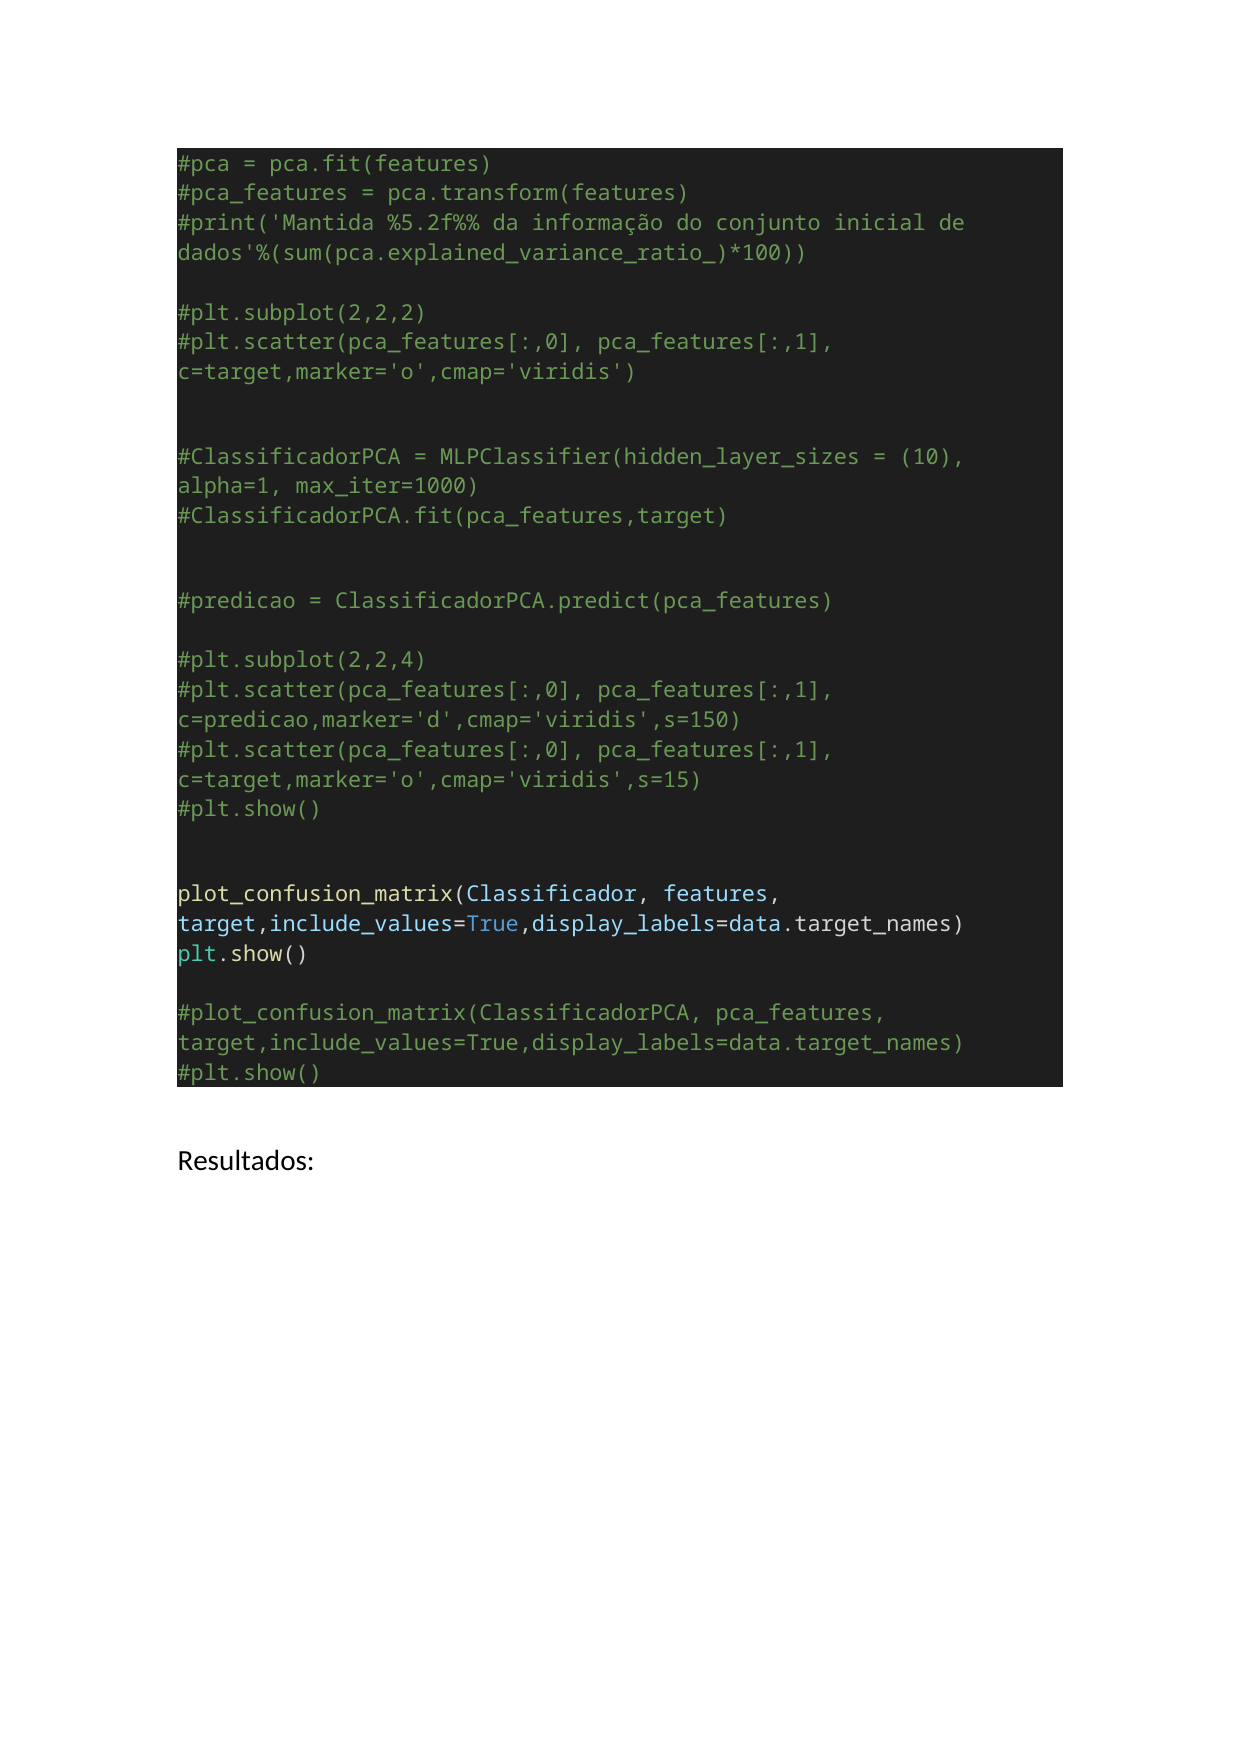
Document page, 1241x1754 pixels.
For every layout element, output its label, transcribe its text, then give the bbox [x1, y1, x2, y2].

text #plt.show() [177, 1057, 1063, 1087]
text #plt.subplot(2,2,2) [177, 297, 1063, 326]
text #plot_confusion_matrix(ClassificadorPCA, pca_features, target,include_values=True,display_labels=data.target_names) [177, 997, 1063, 1057]
text #plt.scatter(pca_features[:,0], pca_features[:,1], c=predicao,marker='d',cmap='viridis',s=150) [177, 674, 1063, 734]
text plt.show() [177, 938, 1063, 967]
text #pca = pca.fit(features) [177, 148, 1063, 177]
text #predicao = ClassificadorPCA.predict(pca_features) [177, 585, 1063, 615]
text #plt.show() [177, 793, 1063, 823]
text #plt.scatter(pca_features[:,0], pca_features[:,1], c=target,marker='o',cmap='viridis',s=15) [177, 734, 1063, 793]
text #plt.scatter(pca_features[:,0], pca_features[:,1], c=target,marker='o',cmap='viridis') [177, 326, 1063, 386]
text #ClassificadorPCA.fit(pca_features,target) [177, 500, 1063, 530]
text plot_confusion_matrix(Classificador, features, target,include_values=True,display_labels=data.target_names) [177, 878, 1063, 938]
text #pca_features = pca.transform(features) [177, 177, 1063, 207]
text Resultados: [177, 1142, 1063, 1177]
text #plt.subplot(2,2,4) [177, 644, 1063, 674]
text #ClassificadorPCA = MLPClassifier(hidden_layer_sizes = (10), alpha=1, max_iter=1000) [177, 441, 1063, 500]
text #print('Mantida %5.2f%% da informação do conjunto inicial de dados'%(sum(pca.explained_variance_ratio_)*100)) [177, 207, 1063, 267]
